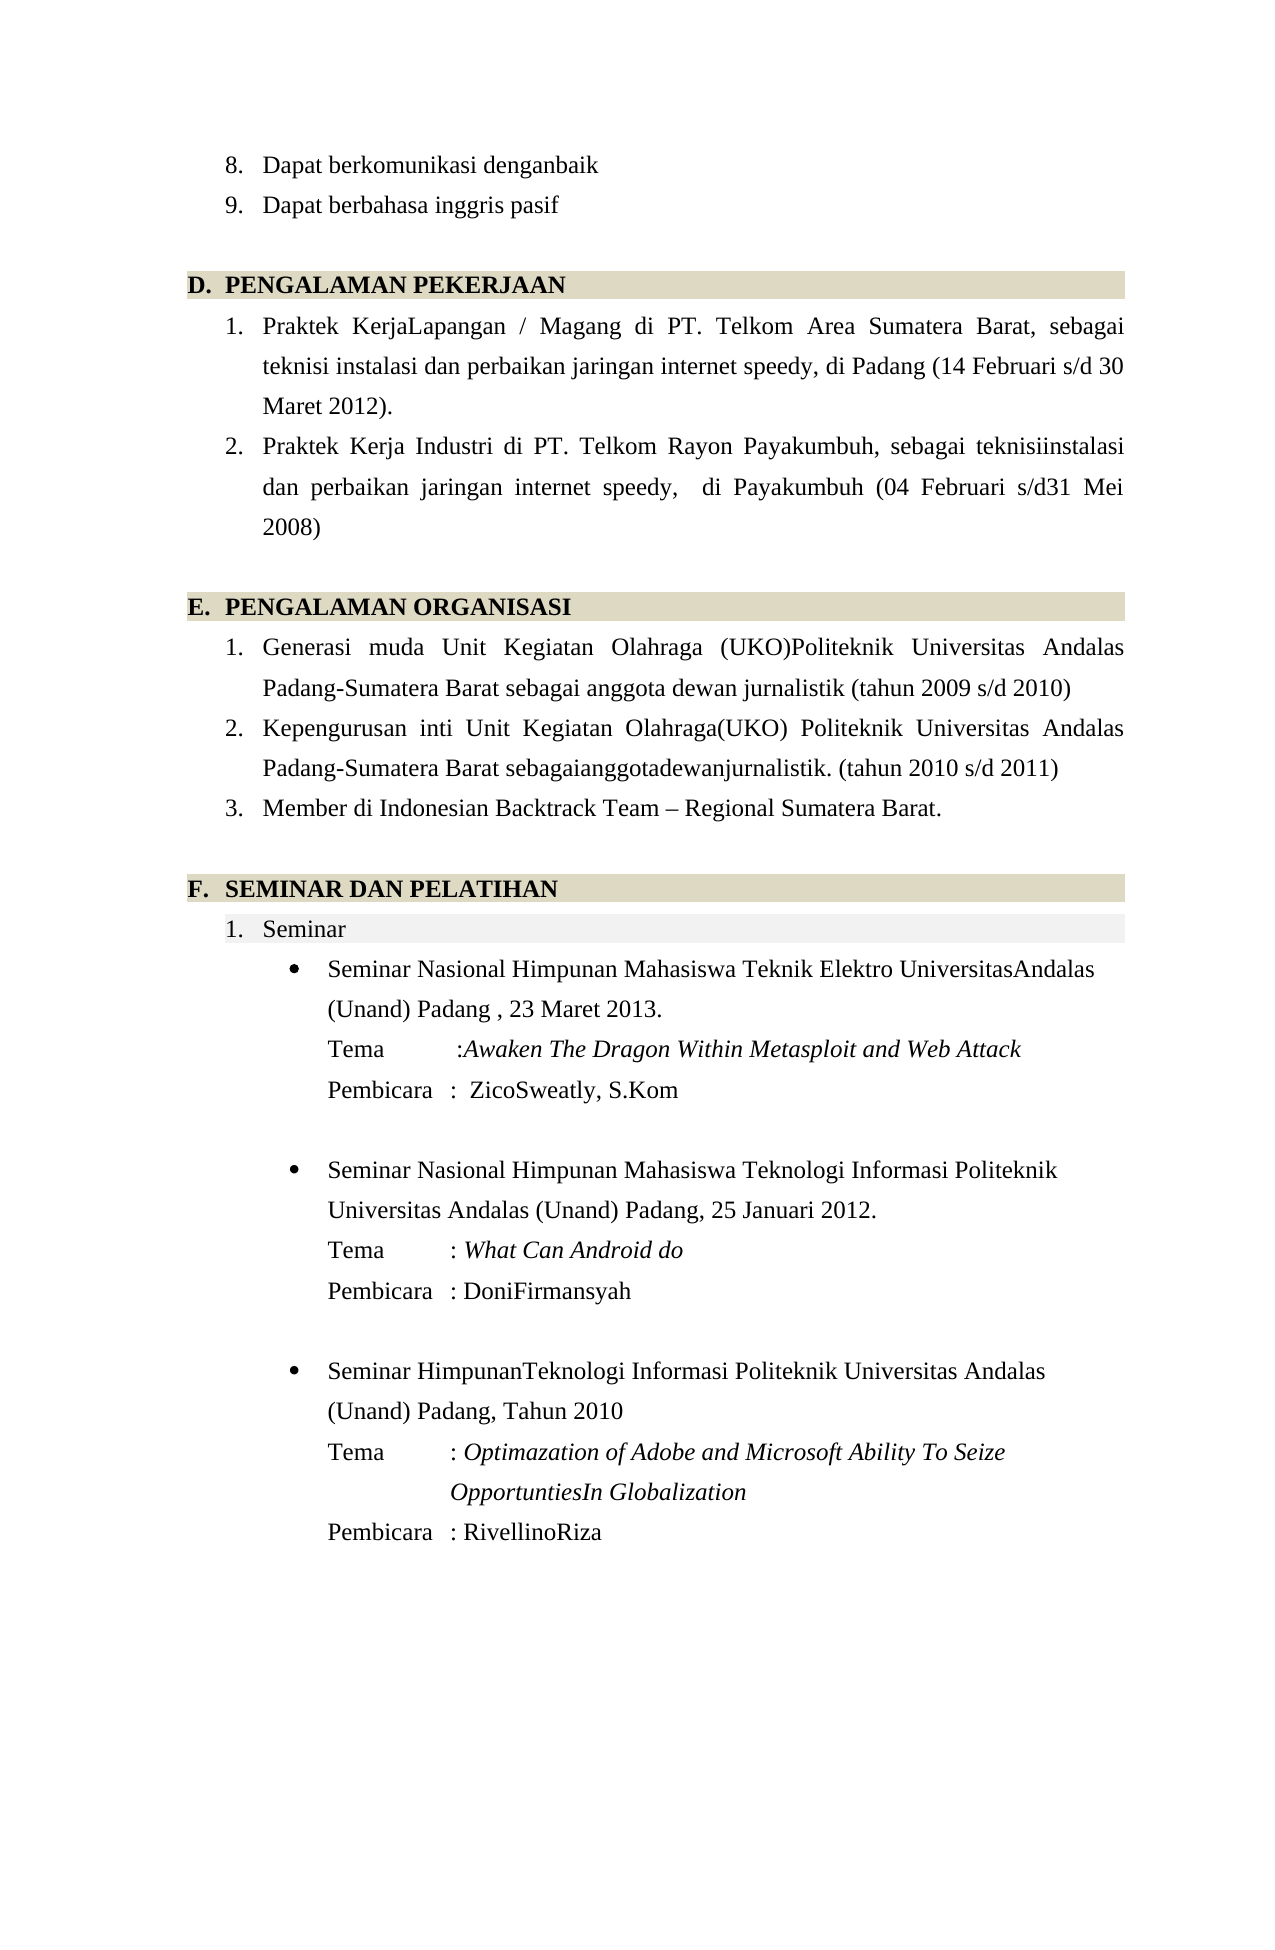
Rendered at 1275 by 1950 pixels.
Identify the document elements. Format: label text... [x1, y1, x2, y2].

list Tema : What Can Android do [327, 1236, 1125, 1264]
text Pembicara : ZicoSweatly, S.Kom [252, 1075, 1125, 1103]
list PENGALAMAN PEKERJAAN [187, 271, 1125, 299]
list Tema : Optimazation of Adobe and Microsoft Ability To Seize [327, 1437, 1125, 1465]
list Seminar Nasional Himpunan Mahasiswa Teknik Elektro UniversitasAndalas (Unand) Padang , 23 Maret 2013. [290, 954, 1125, 1023]
list Kepengurusan inti Unit Kegiatan Olahraga(UKO) Politeknik Universitas Andalas Padang-Sumatera Barat sebagaianggotadewanjurnalistik. (tahun 2010 s/d 2011) [225, 713, 1125, 782]
list Dapat berkomunikasi denganbaik [225, 150, 1125, 179]
list OpportuntiesIn Globalization [402, 1477, 1125, 1506]
text Tema :Awaken The Dragon Within Metasploit and Web Attack [252, 1034, 1125, 1063]
list SEMINAR DAN PELATIHAN [187, 874, 1125, 902]
list Seminar [225, 914, 1125, 943]
list Member di Indonesian Backtrack Team – Regional Sumatera Barat. [225, 793, 1125, 822]
list Dapat berbahasa inggris pasif [225, 190, 1125, 219]
list Pembicara : RivellinoRiza [327, 1517, 1125, 1546]
list Seminar HimpunanTeknologi Informasi Politeknik Universitas Andalas (Unand) Padang, Tahun 2010 [290, 1356, 1125, 1425]
list Praktek KerjaLapangan / Magang di PT. Telkom Area Sumatera Barat, sebagai teknisi instalasi dan perbaikan jaringan internet speedy, di Padang (14 Februari s/d 30 Maret 2012). [225, 311, 1125, 420]
list Pembicara : DoniFirmansyah [327, 1276, 1125, 1304]
list Generasi muda Unit Kegiatan Olahraga (UKO)Politeknik Universitas Andalas Padang-Sumatera Barat sebagai anggota dewan jurnalistik (tahun 2009 s/d 2010) [225, 632, 1125, 701]
list Praktek Kerja Industri di PT. Telkom Rayon Payakumbuh, sebagai teknisiinstalasi dan perbaikan jaringan internet speedy, di Payakumbuh (04 Februari s/d31 Mei 2008) [225, 431, 1125, 541]
list Seminar Nasional Himpunan Mahasiswa Teknologi Informasi Politeknik Universitas Andalas (Unand) Padang, 25 Januari 2012. [290, 1155, 1125, 1224]
list PENGALAMAN ORGANISASI [187, 592, 1125, 621]
